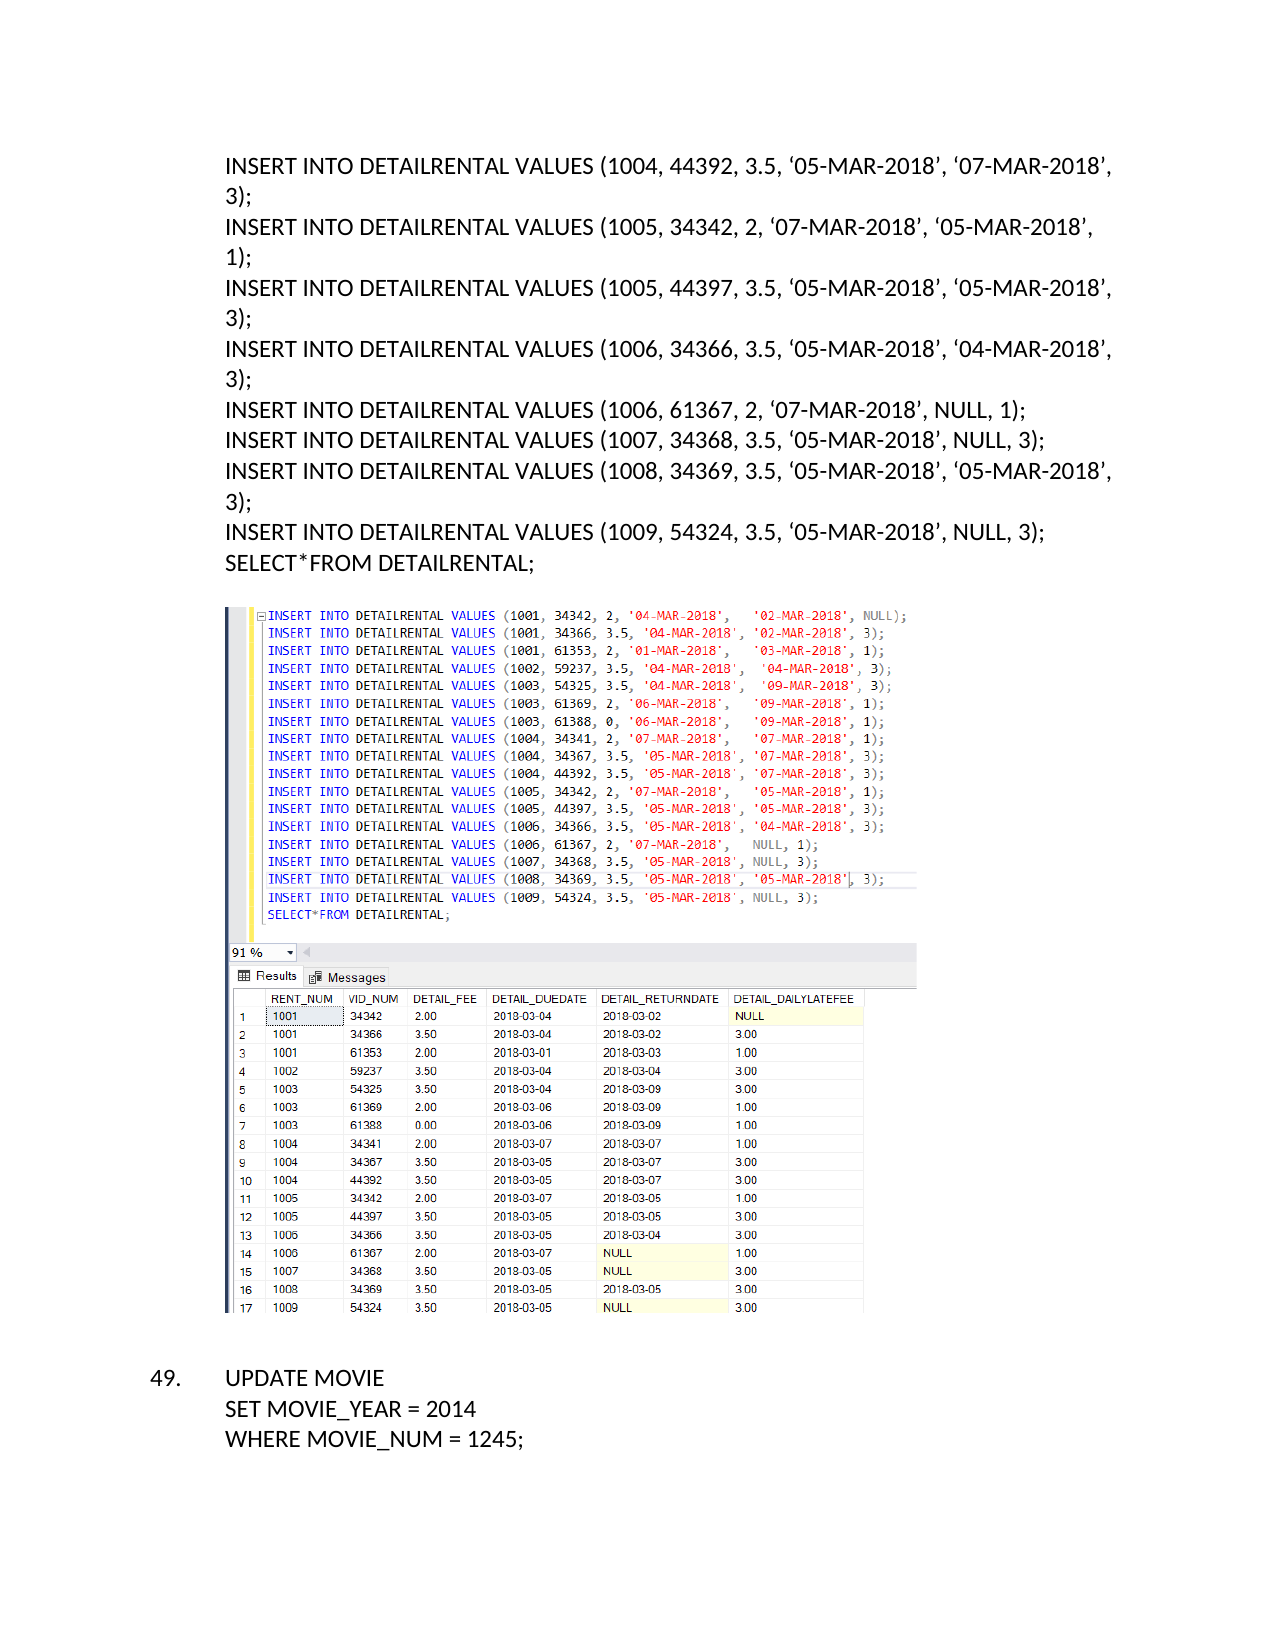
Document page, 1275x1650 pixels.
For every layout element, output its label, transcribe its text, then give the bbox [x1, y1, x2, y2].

picture [225, 607, 917, 1313]
text INSERT INTO DETAILRENTAL VALUES (1004, 44392, 3.5, ‘05-MAR-2018’, ‘07-MAR-2018’, 3); [225, 150, 1125, 211]
text INSERT INTO DETAILRENTAL VALUES (1005, 44397, 3.5, ‘05-MAR-2018’, ‘05-MAR-2018’, 3); [225, 272, 1125, 333]
text INSERT INTO DETAILRENTAL VALUES (1007, 34368, 3.5, ‘05-MAR-2018’, NULL, 3); [225, 425, 1125, 455]
text 49. UPDATE MOVIE [150, 1362, 1125, 1393]
text INSERT INTO DETAILRENTAL VALUES (1008, 34369, 3.5, ‘05-MAR-2018’, ‘05-MAR-2018’, 3); [225, 455, 1125, 516]
text WHERE MOVIE_NUM = 1245; [225, 1423, 1125, 1454]
text SELECT*FROM DETAILRENTAL; [225, 547, 1125, 577]
text INSERT INTO DETAILRENTAL VALUES (1009, 54324, 3.5, ‘05-MAR-2018’, NULL, 3); [225, 516, 1125, 547]
text INSERT INTO DETAILRENTAL VALUES (1006, 61367, 2, ‘07-MAR-2018’, NULL, 1); [225, 394, 1125, 425]
text INSERT INTO DETAILRENTAL VALUES (1005, 34342, 2, ‘07-MAR-2018’, ‘05-MAR-2018’, 1); [225, 211, 1125, 272]
text SET MOVIE_YEAR = 2014 [225, 1393, 1125, 1423]
text INSERT INTO DETAILRENTAL VALUES (1006, 34366, 3.5, ‘05-MAR-2018’, ‘04-MAR-2018’, 3); [225, 333, 1125, 394]
